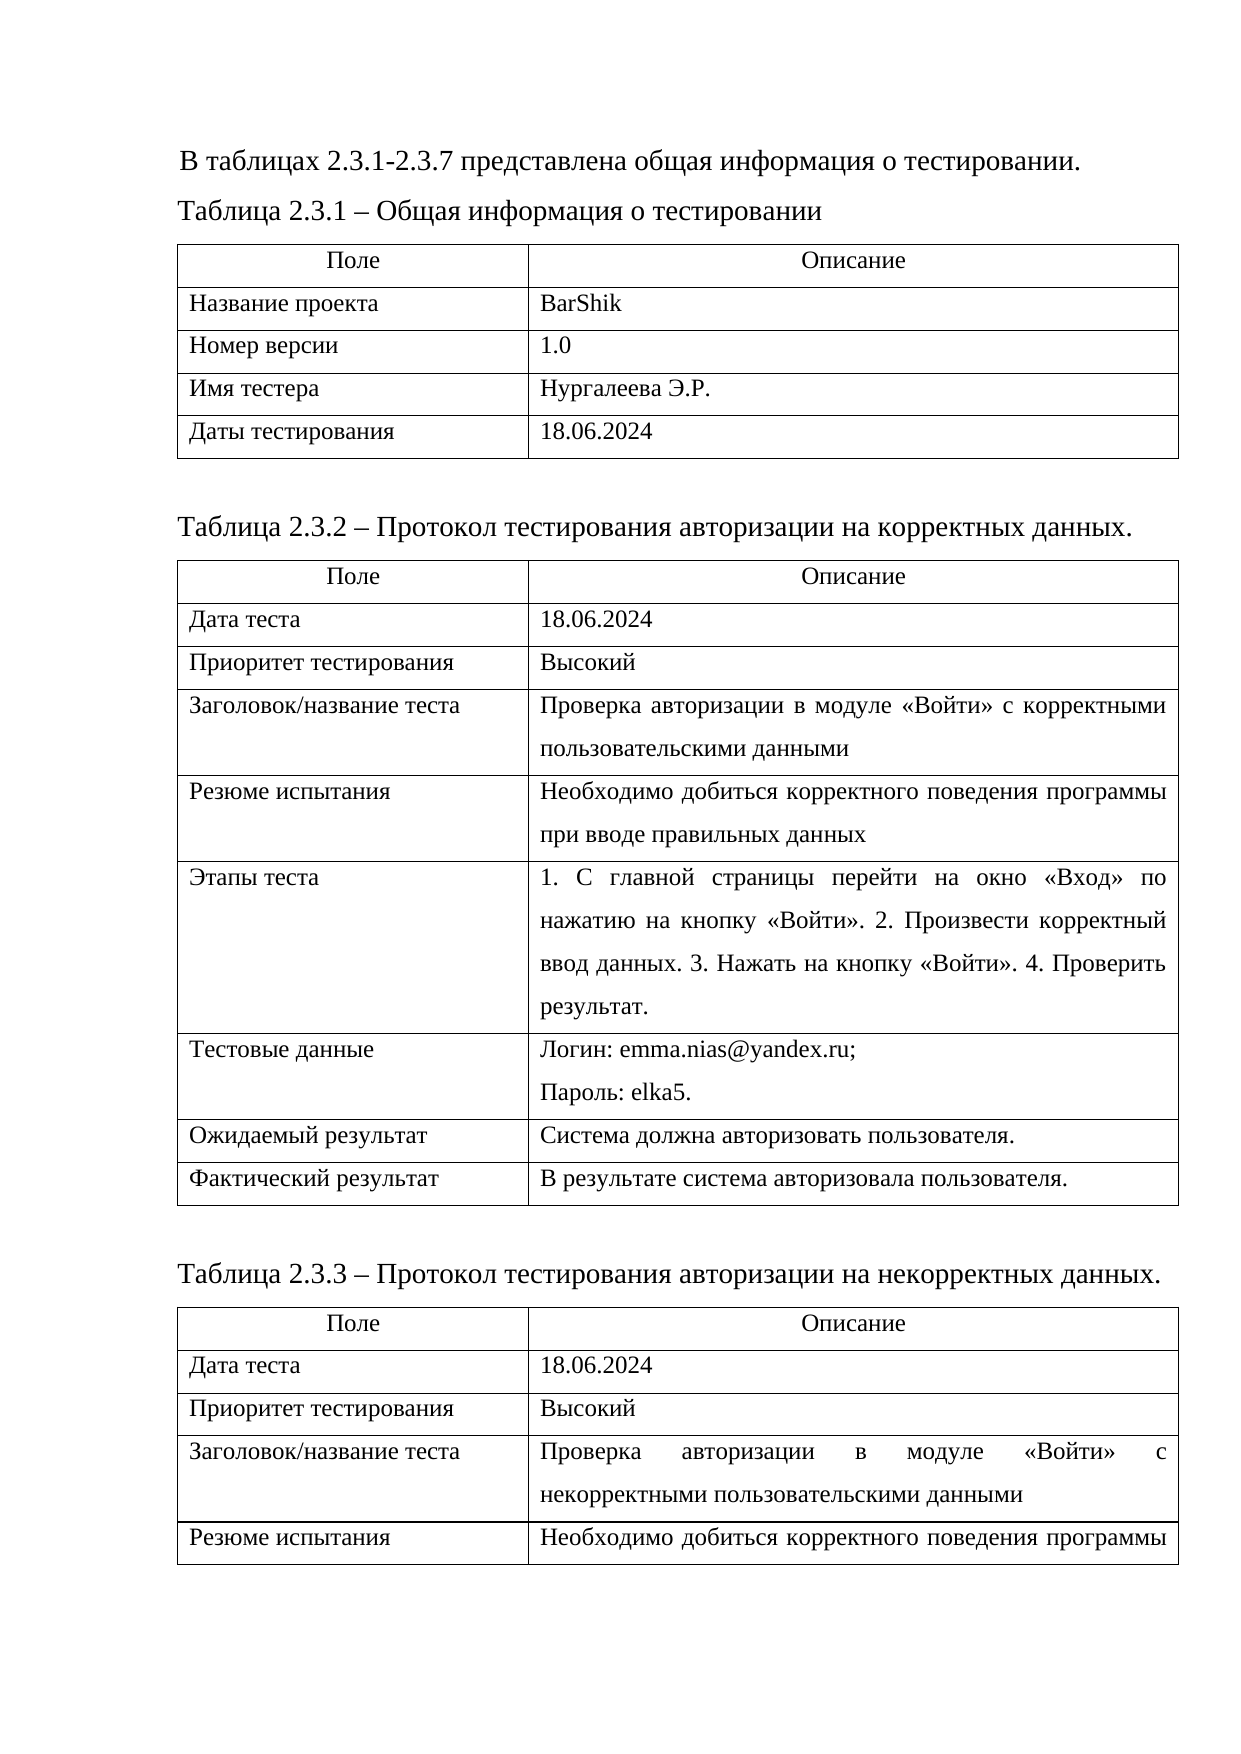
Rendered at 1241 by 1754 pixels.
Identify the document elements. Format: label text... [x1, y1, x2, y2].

table_header Поле [178, 561, 528, 603]
table_cell Имя тестера [178, 374, 528, 415]
table_header Поле [178, 1308, 528, 1349]
table_cell Ожидаемый результат [178, 1120, 528, 1162]
table_cell Высокий [529, 1394, 1178, 1435]
table_cell Даты тестирования [178, 416, 528, 458]
table_cell Резюме испытания [178, 1523, 528, 1564]
table_cell 18.06.2024 [529, 604, 1178, 646]
table_header Поле [178, 245, 528, 287]
table_cell Проверка авторизации в модуле «Войти» с некорректными пользовательскими данными [529, 1436, 1178, 1521]
text Таблица 2.3.3 – Протокол тестирования авторизации на некорректных данных. [177, 1256, 1181, 1290]
table_cell Необходимо добиться корректного поведения программы при вводе правильных данных [529, 776, 1178, 861]
table_cell Номер версии [178, 331, 528, 372]
table_header Описание [529, 1308, 1178, 1349]
table_cell BarShik [529, 288, 1178, 329]
table_cell 18.06.2024 [529, 1351, 1178, 1392]
table_cell Приоритет тестирования [178, 647, 528, 689]
table_cell 18.06.2024 [529, 416, 1178, 458]
table_cell Нургалеева Э.Р. [529, 374, 1178, 415]
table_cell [529, 1523, 1178, 1564]
table_cell Дата теста [178, 604, 528, 646]
table_cell Система должна авторизовать пользователя. [529, 1120, 1178, 1162]
text Таблица 2.3.1 – Общая информация о тестировании [177, 193, 1181, 227]
table_cell Проверка авторизации в модуле «Войти» с корректными пользовательскими данными [529, 690, 1178, 775]
table_cell Высокий [529, 647, 1178, 689]
table_cell Название проекта [178, 288, 528, 329]
table_cell Заголовок/название теста [178, 1436, 528, 1521]
text В таблицах 2.3.1-2.3.7 представлена общая информация о тестировании. [177, 143, 1181, 177]
table_cell 1. С главной страницы перейти на окно «Вход» по нажатию на кнопку «Войти». 2. Произвести корректный ввод данных. 3. Нажать на кнопку «Войти». 4. Проверить результат. [529, 862, 1178, 1033]
text Таблица 2.3.2 – Протокол тестирования авторизации на корректных данных. [177, 509, 1181, 543]
table_header Описание [529, 245, 1178, 287]
table_cell 1.0 [529, 331, 1178, 372]
table_cell Тестовые данные [178, 1034, 528, 1119]
table_cell В результате система авторизовала пользователя. [529, 1163, 1178, 1205]
table_header Описание [529, 561, 1178, 603]
table_cell Приоритет тестирования [178, 1394, 528, 1435]
table_cell Фактический результат [178, 1163, 528, 1205]
table_cell Логин: emma.nias@yandex.ru; Пароль: elka5. [529, 1034, 1178, 1119]
table_cell Резюме испытания [178, 776, 528, 861]
table_cell Этапы теста [178, 862, 528, 1033]
table_cell Заголовок/название теста [178, 690, 528, 775]
table_cell Дата теста [178, 1351, 528, 1392]
